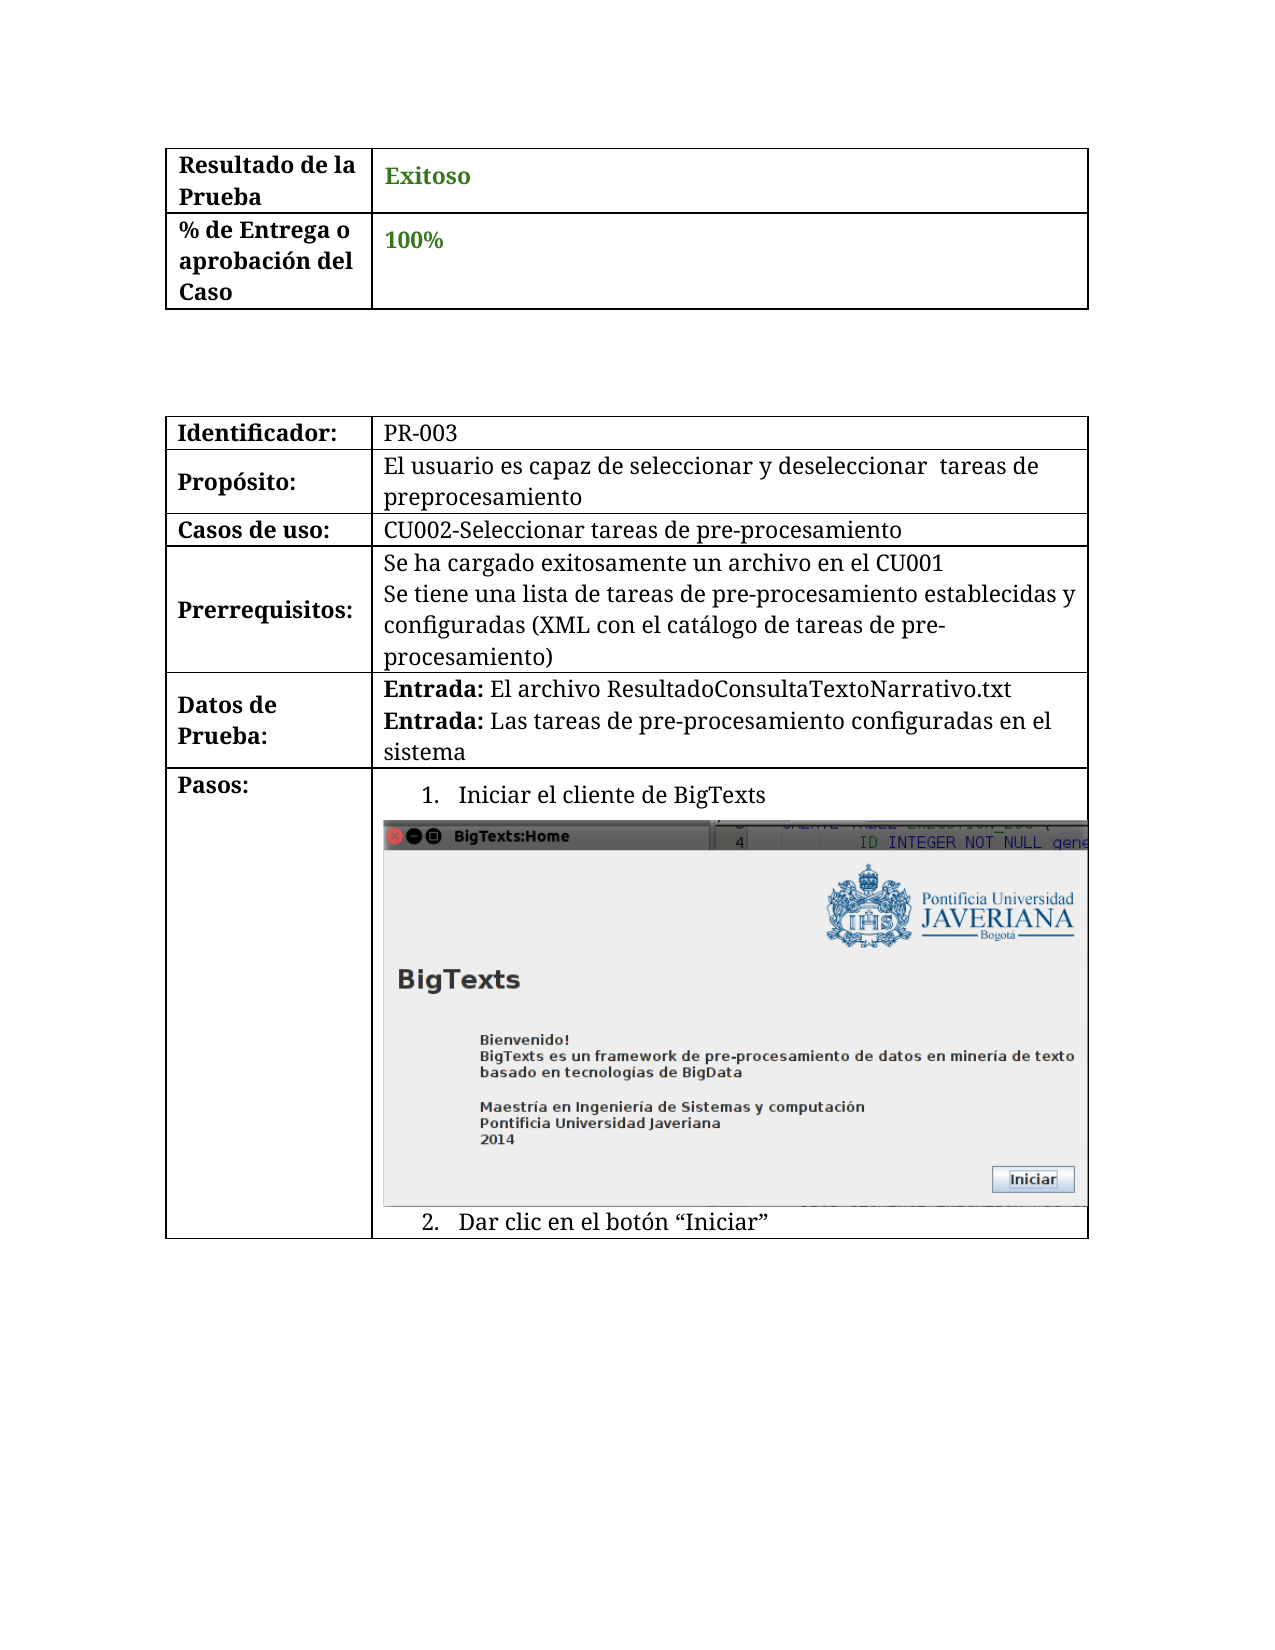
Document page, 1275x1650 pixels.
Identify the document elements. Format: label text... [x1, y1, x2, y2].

table_cell Exitoso [373, 149, 1087, 212]
table_header Identificador: [167, 417, 371, 448]
table_header PR-003 [373, 417, 1087, 448]
table_cell El usuario es capaz de seleccionar y deseleccionar tareas de preprocesamiento [373, 450, 1087, 512]
table_cell 100% [373, 214, 1087, 308]
table_cell Resultado de la Prueba [167, 149, 371, 212]
picture [383, 820, 1088, 1207]
table_cell CU002-Seleccionar tareas de pre-procesamiento [373, 514, 1087, 545]
table_cell Casos de uso: [167, 514, 371, 545]
table_cell Propósito: [167, 450, 371, 512]
table_cell Se ha cargado exitosamente un archivo en el CU001 Se tiene una lista de tareas de pre-procesamiento establecidas y configuradas (XML con el catálogo de tareas de pre-procesamiento) [373, 547, 1087, 672]
table_cell % de Entrega o aprobación del Caso [167, 214, 371, 308]
table_cell Pasos: [167, 769, 371, 1237]
table_cell Datos de Prueba: [167, 673, 371, 767]
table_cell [373, 769, 1087, 1237]
table_cell Prerrequisitos: [167, 547, 371, 672]
table_cell Entrada: El archivo ResultadoConsultaTextoNarrativo.txt Entrada: Las tareas de pre-procesamiento configuradas en el sistema [373, 673, 1087, 767]
